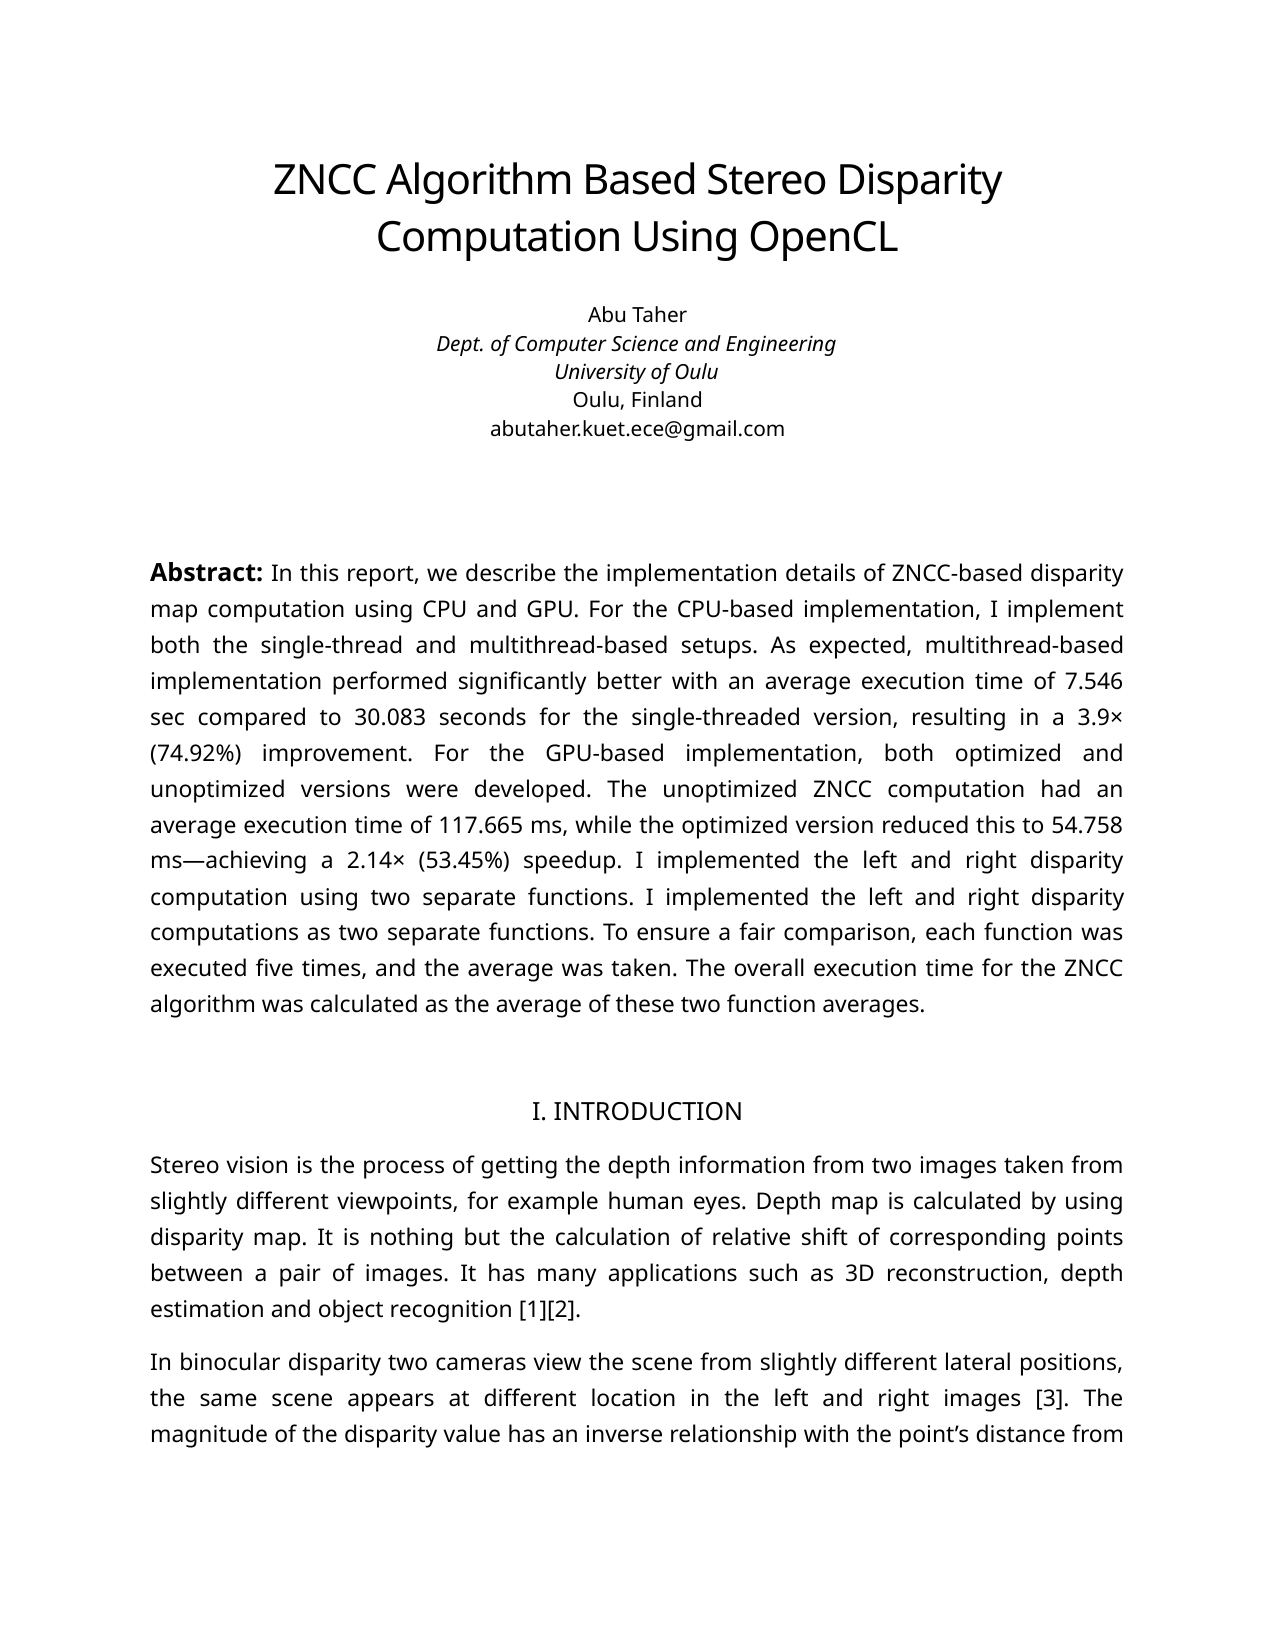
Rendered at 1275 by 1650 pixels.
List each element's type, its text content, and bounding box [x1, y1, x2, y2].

text University of Oulu [150, 357, 1125, 386]
text Abu Taher [150, 300, 1125, 329]
text Dept. of Computer Science and Engineering [150, 329, 1125, 357]
text Stereo vision is the process of getting the depth information from two images taken from slightly different viewpoints, for example human eyes. Depth map is calculated by using disparity map. It is nothing but the calculation of relative shift of corresponding points between a pair of images. It has many applications such as 3D reconstruction, depth estimation and object recognition [1][2]. [150, 1149, 1125, 1324]
text Abstract: In this report, we describe the implementation details of ZNCC-based disparity map computation using CPU and GPU. For the CPU-based implementation, I implement both the single-thread and multithread-based setups. As expected, multithread-based implementation performed significantly better with an average execution time of 7.546 sec compared to 30.083 seconds for the single-threaded version, resulting in a 3.9× (74.92%) improvement. For the GPU-based implementation, both optimized and unoptimized versions were developed. The unoptimized ZNCC computation had an average execution time of 117.665 ms, while the optimized version reduced this to 54.758 ms—achieving a 2.14× (53.45%) speedup. I implemented the left and right disparity computation using two separate functions. I implemented the left and right disparity computations as two separate functions. To ensure a fair comparison, each function was executed five times, and the average was taken. The overall execution time for the ZNCC algorithm was calculated as the average of these two function averages. [150, 554, 1125, 1019]
text Oulu, Finland [150, 386, 1125, 414]
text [150, 1346, 1125, 1449]
text abutaher.kuet.ece@gmail.com [150, 414, 1125, 442]
text I. INTRODUCTION [150, 1093, 1125, 1127]
title ZNCC Algorithm Based Stereo Disparity Computation Using OpenCL [150, 150, 1125, 263]
